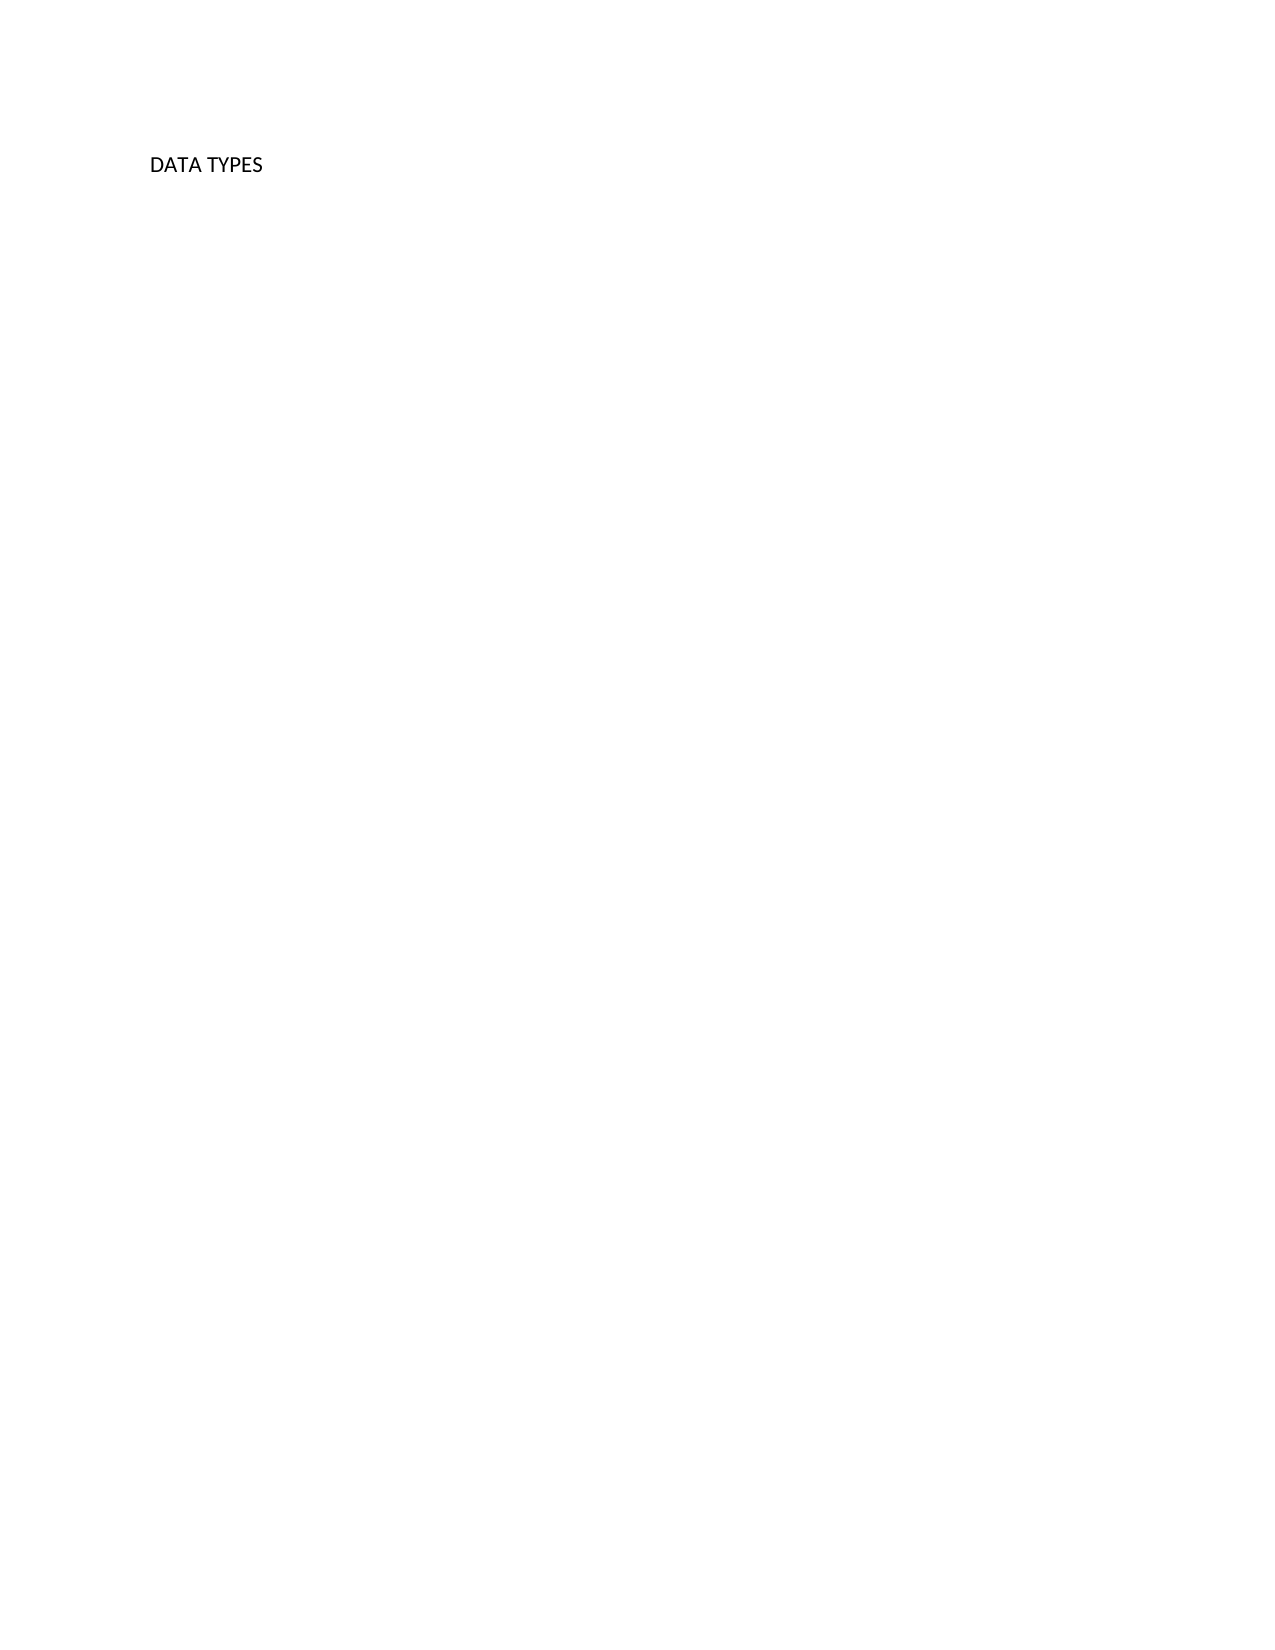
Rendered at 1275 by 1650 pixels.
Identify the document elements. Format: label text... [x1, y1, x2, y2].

text DATA TYPES [150, 150, 1125, 178]
